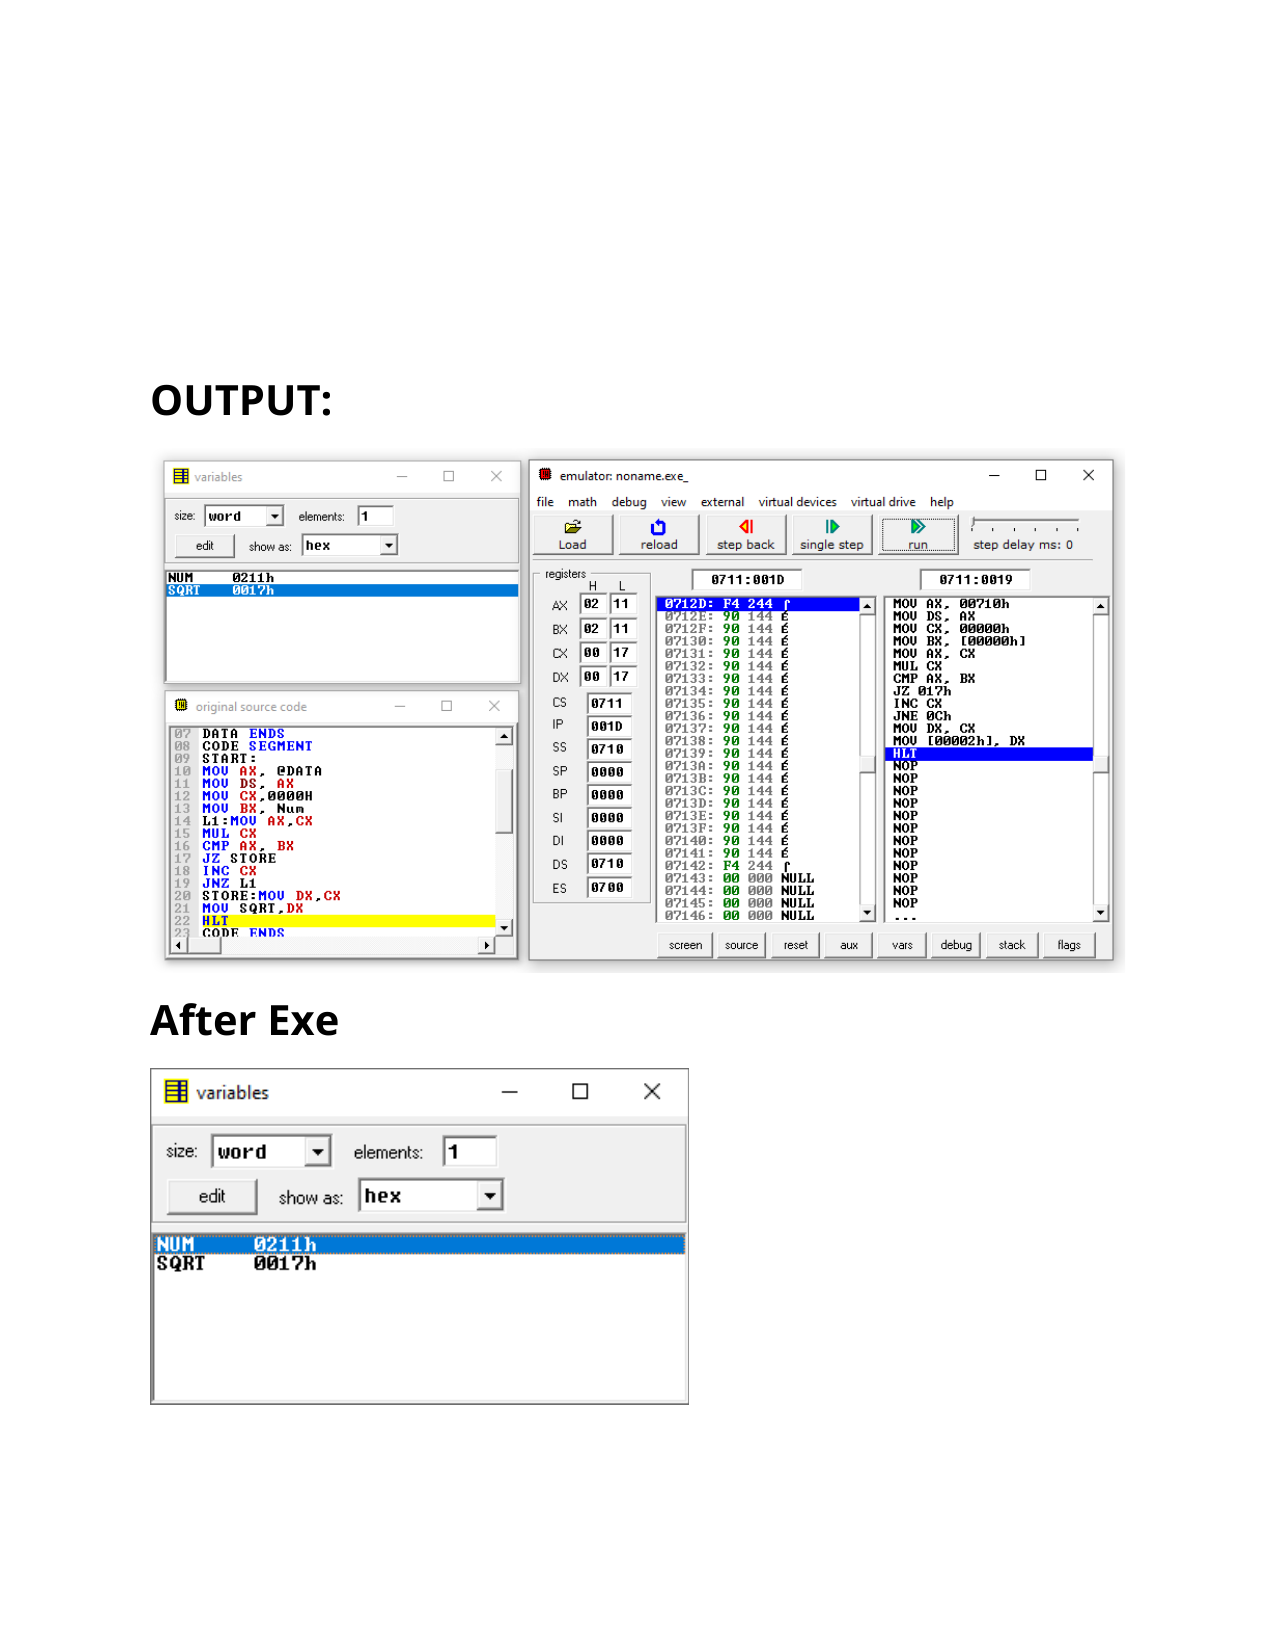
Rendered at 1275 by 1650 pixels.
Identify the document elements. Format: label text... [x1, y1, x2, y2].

text After Exe [150, 991, 1125, 1048]
picture [150, 448, 1125, 973]
text OUTPUT: [150, 371, 1125, 428]
picture [150, 1068, 689, 1405]
